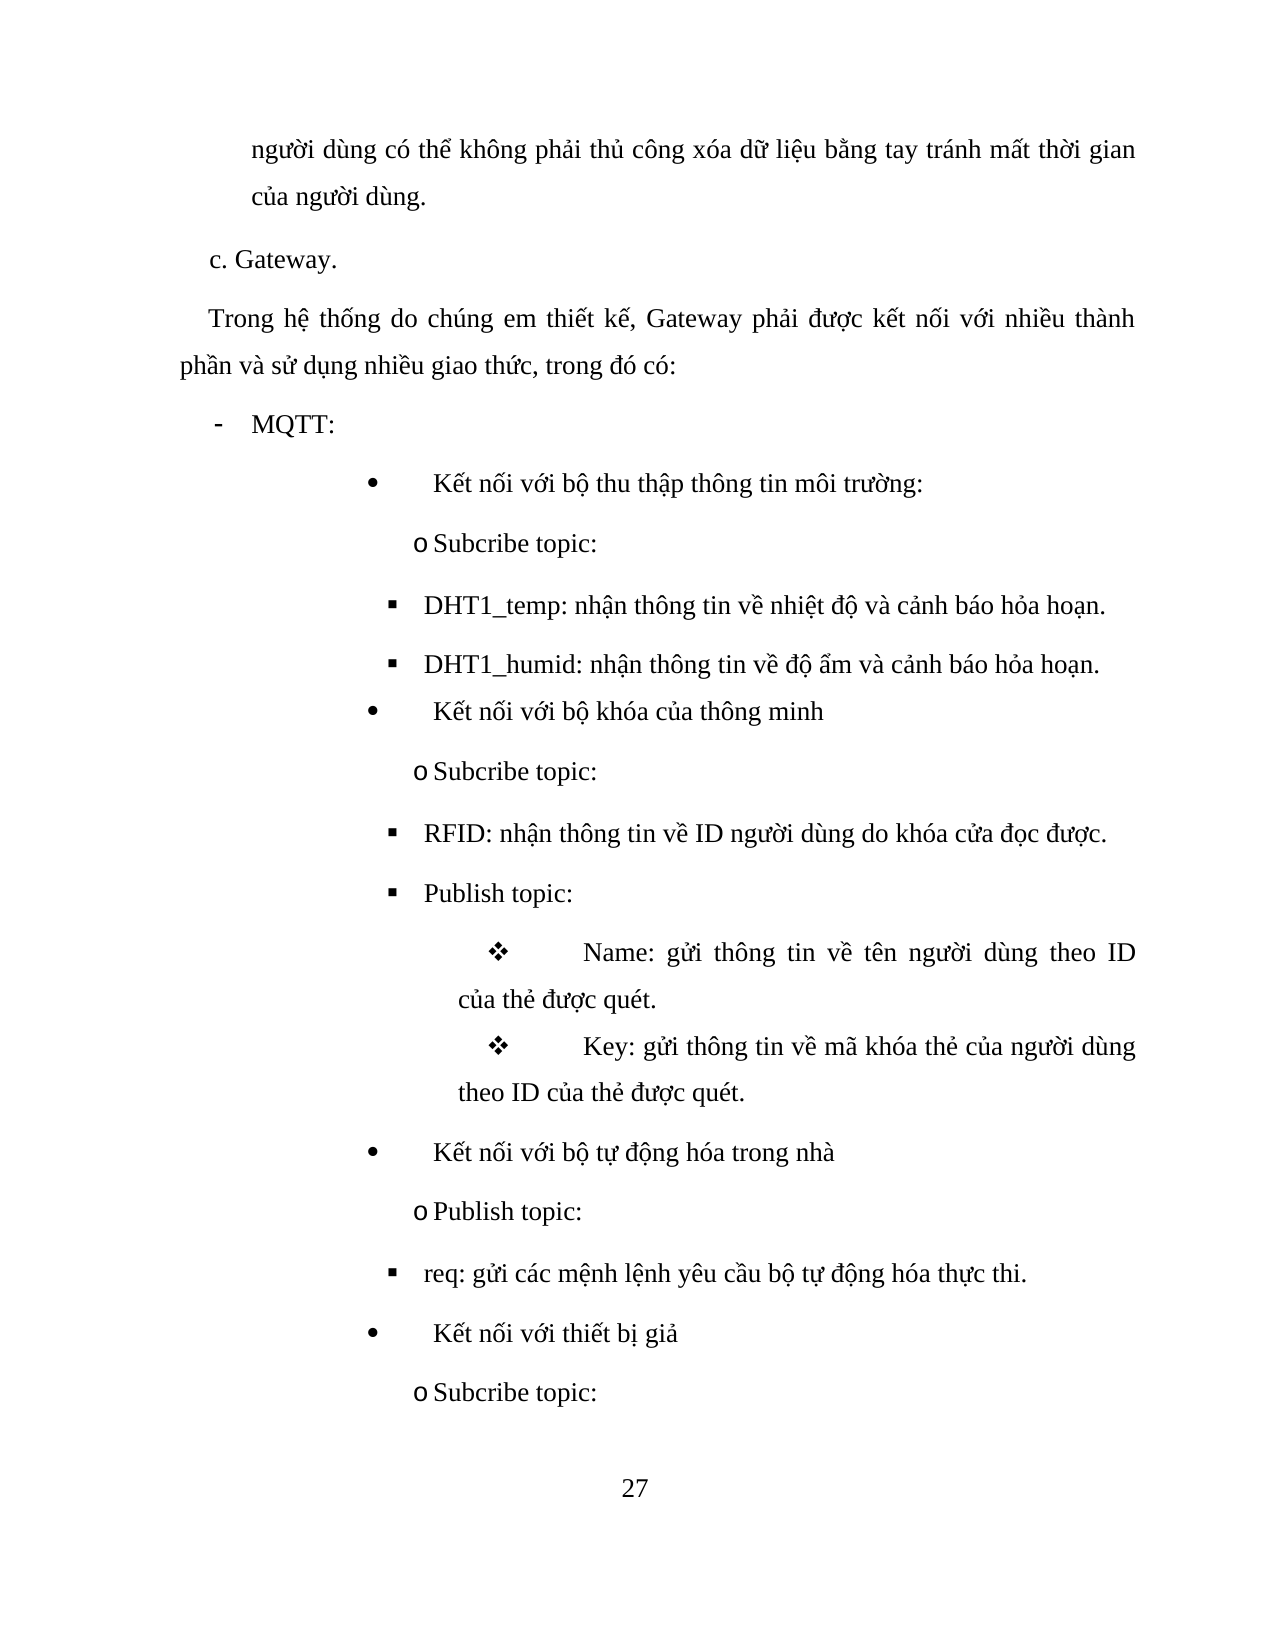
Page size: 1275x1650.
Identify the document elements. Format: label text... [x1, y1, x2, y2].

list Kết nối với thiết bị giả [340, 1317, 1137, 1348]
list Subcribe topic: [384, 755, 1137, 788]
list Subcribe topic: [384, 527, 1137, 560]
list Subcribe topic: [384, 1376, 1137, 1410]
list Kết nối với bộ khóa của thông minh [340, 696, 1137, 727]
list Name: gửi thông tin về tên người dùng theo ID của thẻ được quét. [458, 936, 1137, 1014]
list Publish topic: [384, 1195, 1137, 1228]
list req: gửi các mệnh lệnh yêu cầu bộ tự động hóa thực thi. [386, 1258, 1137, 1289]
list DHT1_temp: nhận thông tin về nhiệt độ và cảnh báo hỏa hoạn. [386, 589, 1137, 621]
subtitle c. Gateway. [179, 243, 1137, 274]
text MQTT: [214, 408, 1137, 439]
list Publish topic: [386, 877, 1137, 908]
list RFID: nhận thông tin về ID người dùng do khóa cửa đọc được. [386, 817, 1137, 849]
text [214, 133, 1137, 211]
list DHT1_humid: nhận thông tin về độ ẩm và cảnh báo hỏa hoạn. [386, 649, 1137, 680]
list Kết nối với bộ tự động hóa trong nhà [340, 1136, 1137, 1167]
text Trong hệ thống do chúng em thiết kế, Gateway phải được kết nối với nhiều thành phần và sử dụng nhiều giao thức, trong đó có: [179, 302, 1137, 380]
list Key: gửi thông tin về mã khóa thẻ của người dùng theo ID của thẻ được quét. [458, 1030, 1137, 1108]
list Kết nối với bộ thu thập thông tin môi trường: [340, 467, 1137, 498]
